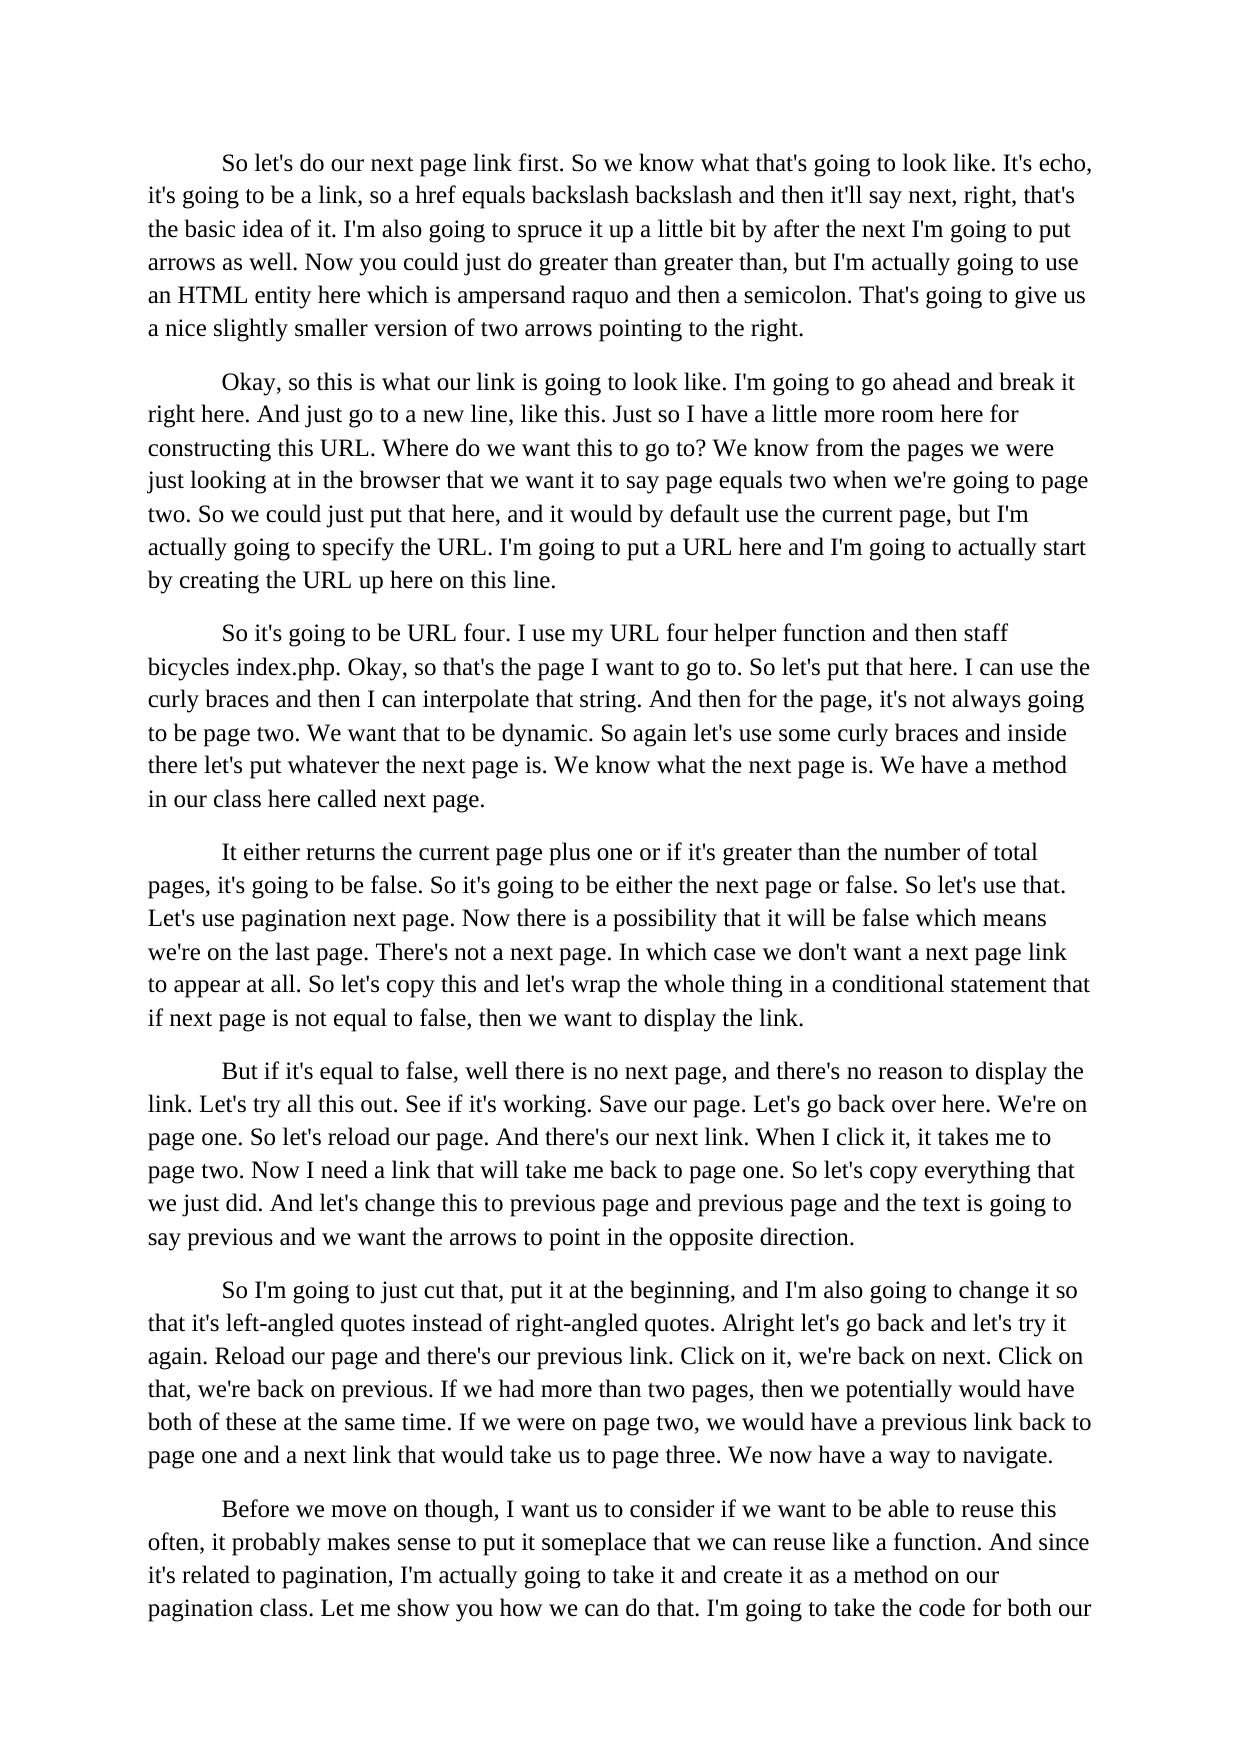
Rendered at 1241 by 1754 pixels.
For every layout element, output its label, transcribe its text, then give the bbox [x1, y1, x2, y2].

text But if it's equal to false, well there is no next page, and there's no reason to display the link. Let's try all this out. See if it's working. Save our page. Let's go back over here. We're on page one. So let's reload our page. And there's our next link. When I click it, it takes me to page two. Now I need a link that will take me back to page one. So let's copy everything that we just did. And let's change this to previous page and previous page and the text is going to say previous and we want the arrows to point in the opposite direction. [148, 1056, 1093, 1250]
text Okay, so this is what our link is going to look like. I'm going to go ahead and break it right here. And just go to a new line, like this. Just so I have a little more room here for constructing this URL. Where do we want this to go to? We know from the pages we were just looking at in the browser that we want it to say page equals two when we're going to page two. So we could just put that here, and it would by default use the current page, but I'm actually going to specify the URL. I'm going to put a URL here and I'm going to actually start by creating the URL up here on this line. [148, 367, 1093, 593]
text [148, 1494, 1093, 1622]
text So I'm going to just cut that, put it at the beginning, and I'm also going to change it so that it's left-angled quotes instead of right-angled quotes. Alright let's go back and let's try it again. Reload our page and there's our previous link. Click on it, we're back on next. Click on that, we're back on previous. If we had more than two pages, then we potentially would have both of these at the same time. If we were on page two, we would have a previous link back to page one and a next link that would take us to page three. We now have a way to navigate. [148, 1275, 1093, 1469]
text It either returns the current page plus one or if it's greater than the number of total pages, it's going to be false. So it's going to be either the next page or false. So let's use that. Let's use pagination next page. Now there is a possibility that it will be false which means we're on the last page. There's not a next page. In which case we don't want a next page link to appear at all. So let's copy this and let's wrap the whole thing in a conditional statement that if next page is not equal to false, then we want to display the link. [148, 837, 1093, 1031]
text So it's going to be URL four. I use my URL four helper function and then staff bicycles index.php. Okay, so that's the page I want to go to. So let's put that here. I can use the curly braces and then I can interpolate that string. And then for the page, it's not always going to be page two. We want that to be dynamic. So again let's use some curly braces and inside there let's put whatever the next page is. We know what the next page is. We have a method in our class here called next page. [148, 618, 1093, 812]
text So let's do our next page link first. So we know what that's going to look like. It's echo, it's going to be a link, so a href equals backslash backslash and then it'll say next, right, that's the basic idea of it. I'm also going to spruce it up a little bit by after the next I'm going to put arrows as well. Now you could just do greater than greater than, but I'm actually going to use an HTML entity here which is ampersand raquo and then a semicolon. That's going to give us a nice slightly smaller version of two arrows pointing to the right. [148, 148, 1093, 341]
